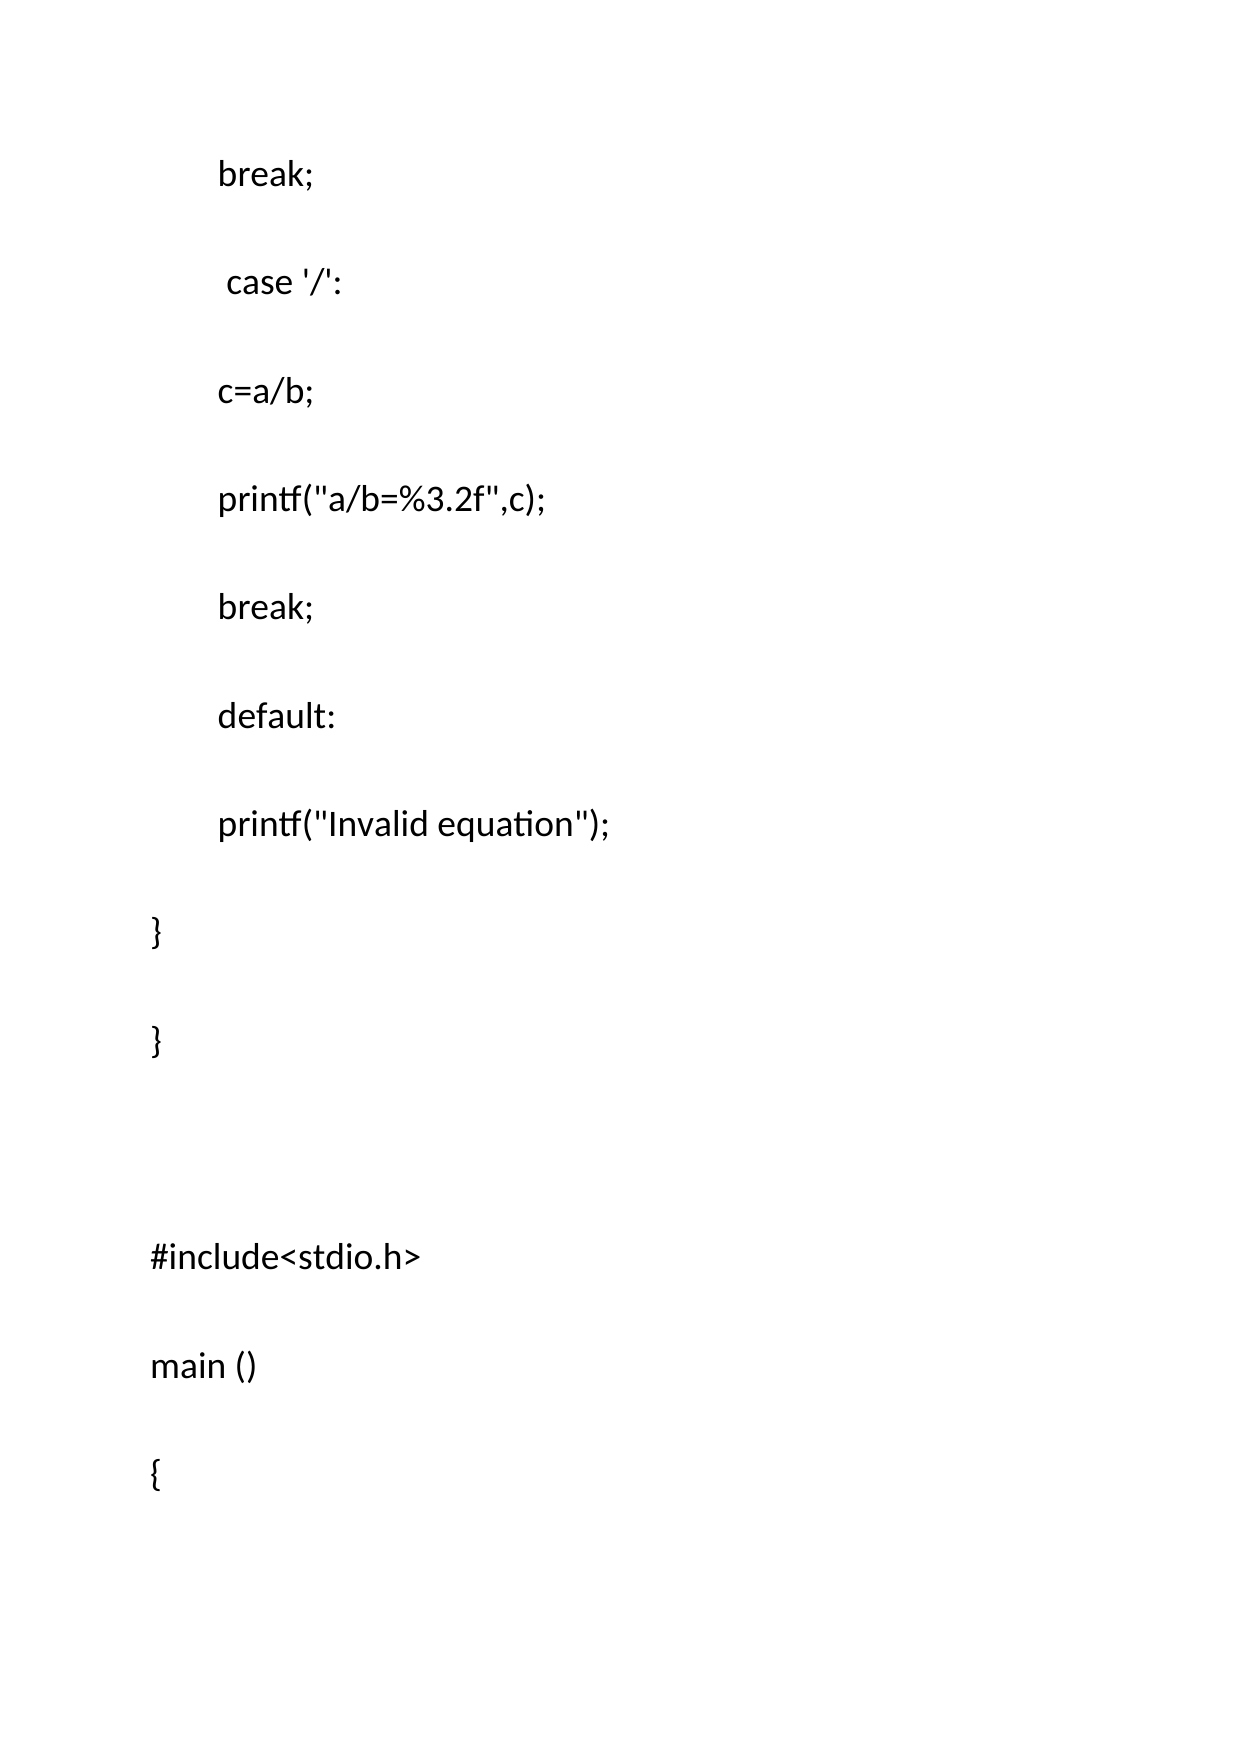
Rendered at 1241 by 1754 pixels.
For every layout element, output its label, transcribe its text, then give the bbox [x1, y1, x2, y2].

text printf("a/b=%3.2f",c); [150, 475, 1090, 521]
text main () [150, 1342, 1090, 1387]
text { [150, 1450, 1090, 1496]
text } [150, 1017, 1090, 1062]
text #include<stdio.h> [150, 1233, 1090, 1279]
text } [150, 908, 1090, 954]
text break; [150, 583, 1090, 629]
text break; [150, 150, 1090, 196]
text case '/': [150, 258, 1090, 304]
text default: [150, 692, 1090, 737]
text printf("Invalid equation"); [150, 800, 1090, 846]
text c=a/b; [150, 367, 1090, 412]
